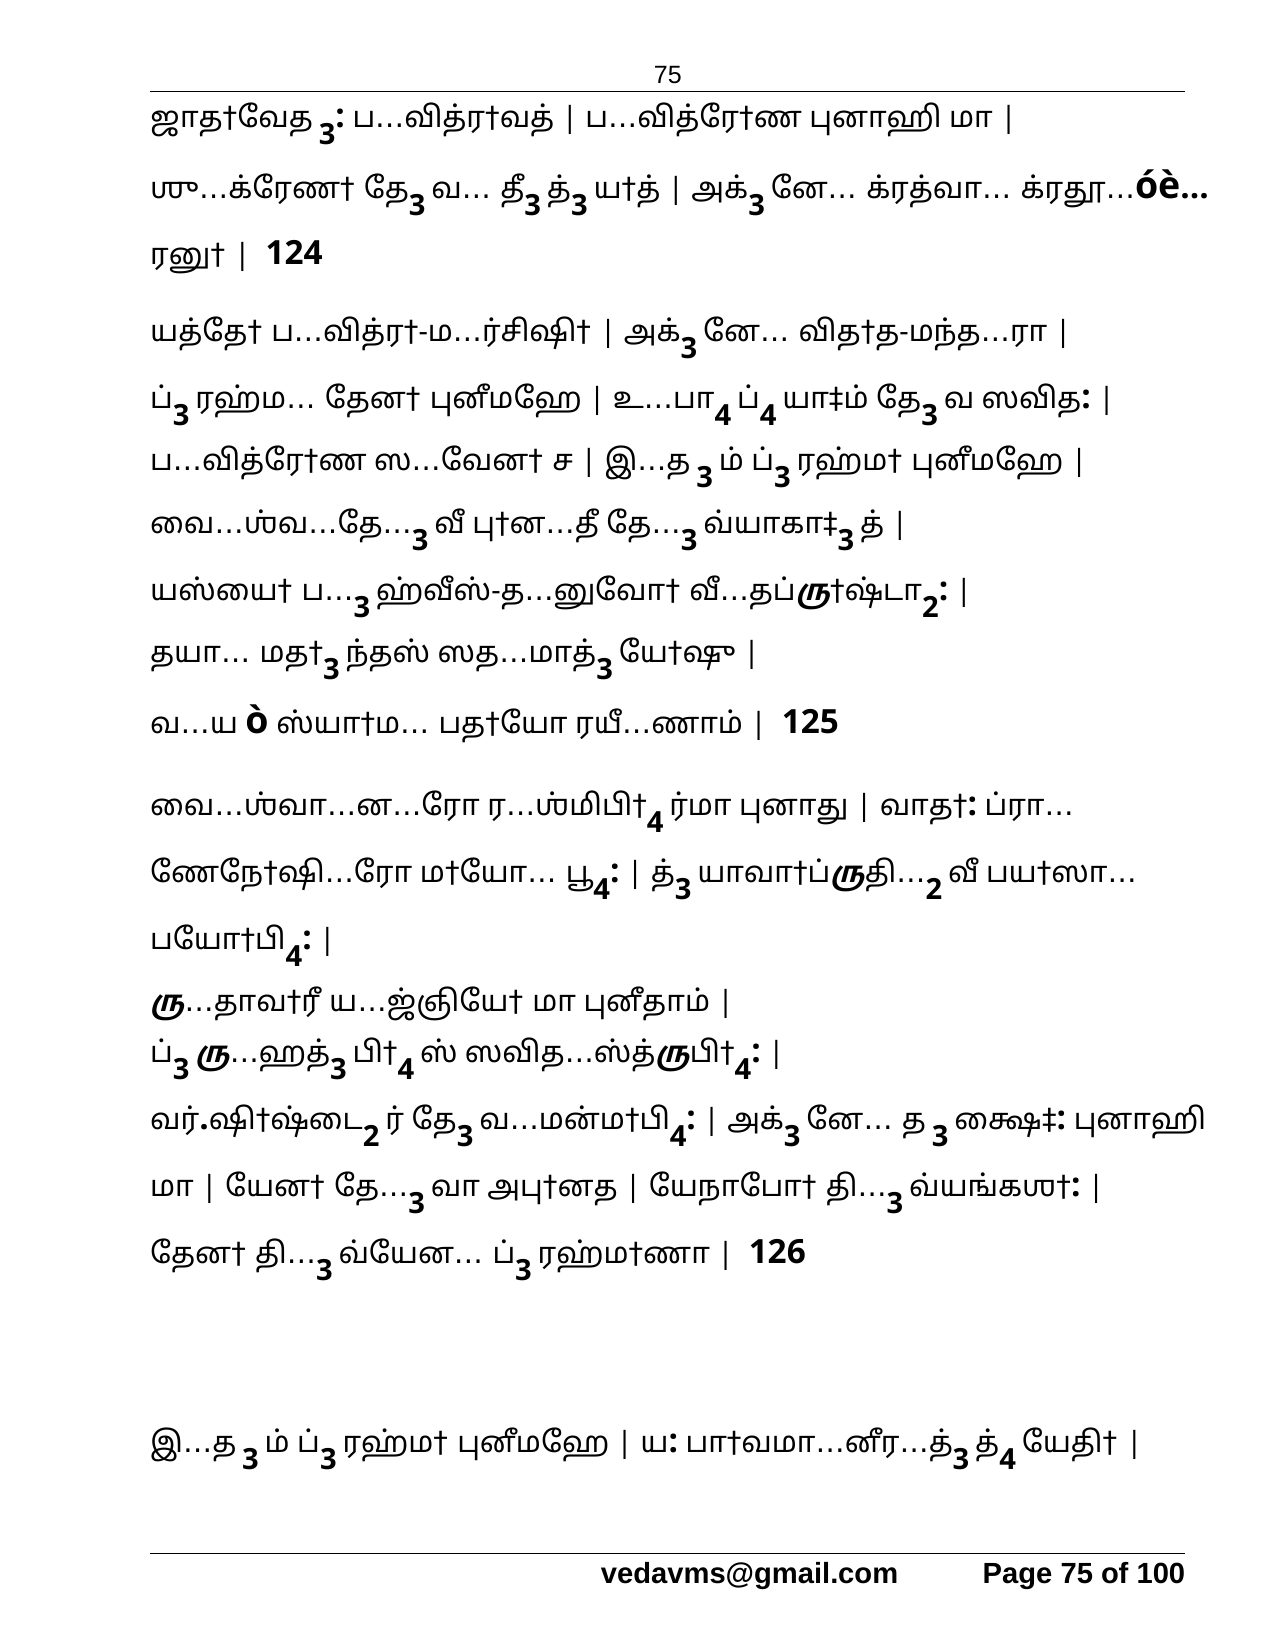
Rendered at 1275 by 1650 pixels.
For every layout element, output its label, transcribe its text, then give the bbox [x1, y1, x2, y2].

text ரு…தாவ†ரீ ய…ஜ்ஞியே† மா புனீதாம் | [150, 981, 1185, 1022]
text ஜாத†வேத3: ப…வித்ர†வத் | ப…வித்ரே†ண புனாஹி மா | ஶு…க்ரேண† தே3வ… தீ3த்3ய†த் | அக்3னே… க்ரத்வா… க்ரதூ…óè… ரனு† | 124 [150, 92, 1219, 275]
text தயா… மத†3ந்தஸ் ஸத…மாத்3யே†ஷு | வ…யò ஸ்யா†ம… பத†யோ ரயீ…ணாம் | 125 [150, 631, 1185, 744]
text வர்.ஷி†ஷ்டை2ர் தே3வ…மன்ம†பி4: | அக்3னே… த3க்ஷை‡: புனாஹி மா | யேன† தே…3வா அபு†னத | யேநாபோ† தி…3வ்யங்கஶ†: | [150, 1094, 1209, 1222]
text வை…ஶ்வா…ன…ரோ ர…ஶ்மிபி†4ர்மா புனாது | வாத†: ப்ரா…ணேநே†ஷி…ரோ ம†யோ… பூ4: | த்3யாவா†ப்ருதி…2வீ பய†ஸா… பயோ†பி4: | [150, 780, 1185, 974]
text வை…ஶ்வ…தே…3வீ பு†ன…தீ தே…3வ்யாகா‡3த் | யஸ்யை† ப…3ஹ்வீஸ்-த…னுவோ† வீ…தப்ரு†ஷ்டா2: | [150, 502, 1185, 625]
text ப…வித்ரே†ண ஸ…வேன† ச | இ…த3ம் ப்3ரஹ்ம† புனீமஹே | [150, 440, 1185, 496]
text தேன† தி…3வ்யேன… ப்3ரஹ்ம†ணா | 126 [150, 1228, 1209, 1289]
text யத்தே† ப…வித்ர†-ம…ர்சிஷி† | அக்3னே… வித†த-மந்த…ரா | ப்3ரஹ்ம… தேன† புனீமஹே | உ…பா4ப்4யா‡ம் தே3வ ஸவித: | [150, 310, 1185, 434]
text இ…த3ம் ப்3ரஹ்ம† புனீமஹே | ய: பா†வமா…னீர…த்3த்4யேதி† | [150, 1417, 1185, 1478]
text ப்3ரு…ஹத்3பி†4ஸ் ஸவித…ஸ்த்ருபி†4: | [150, 1027, 1185, 1088]
